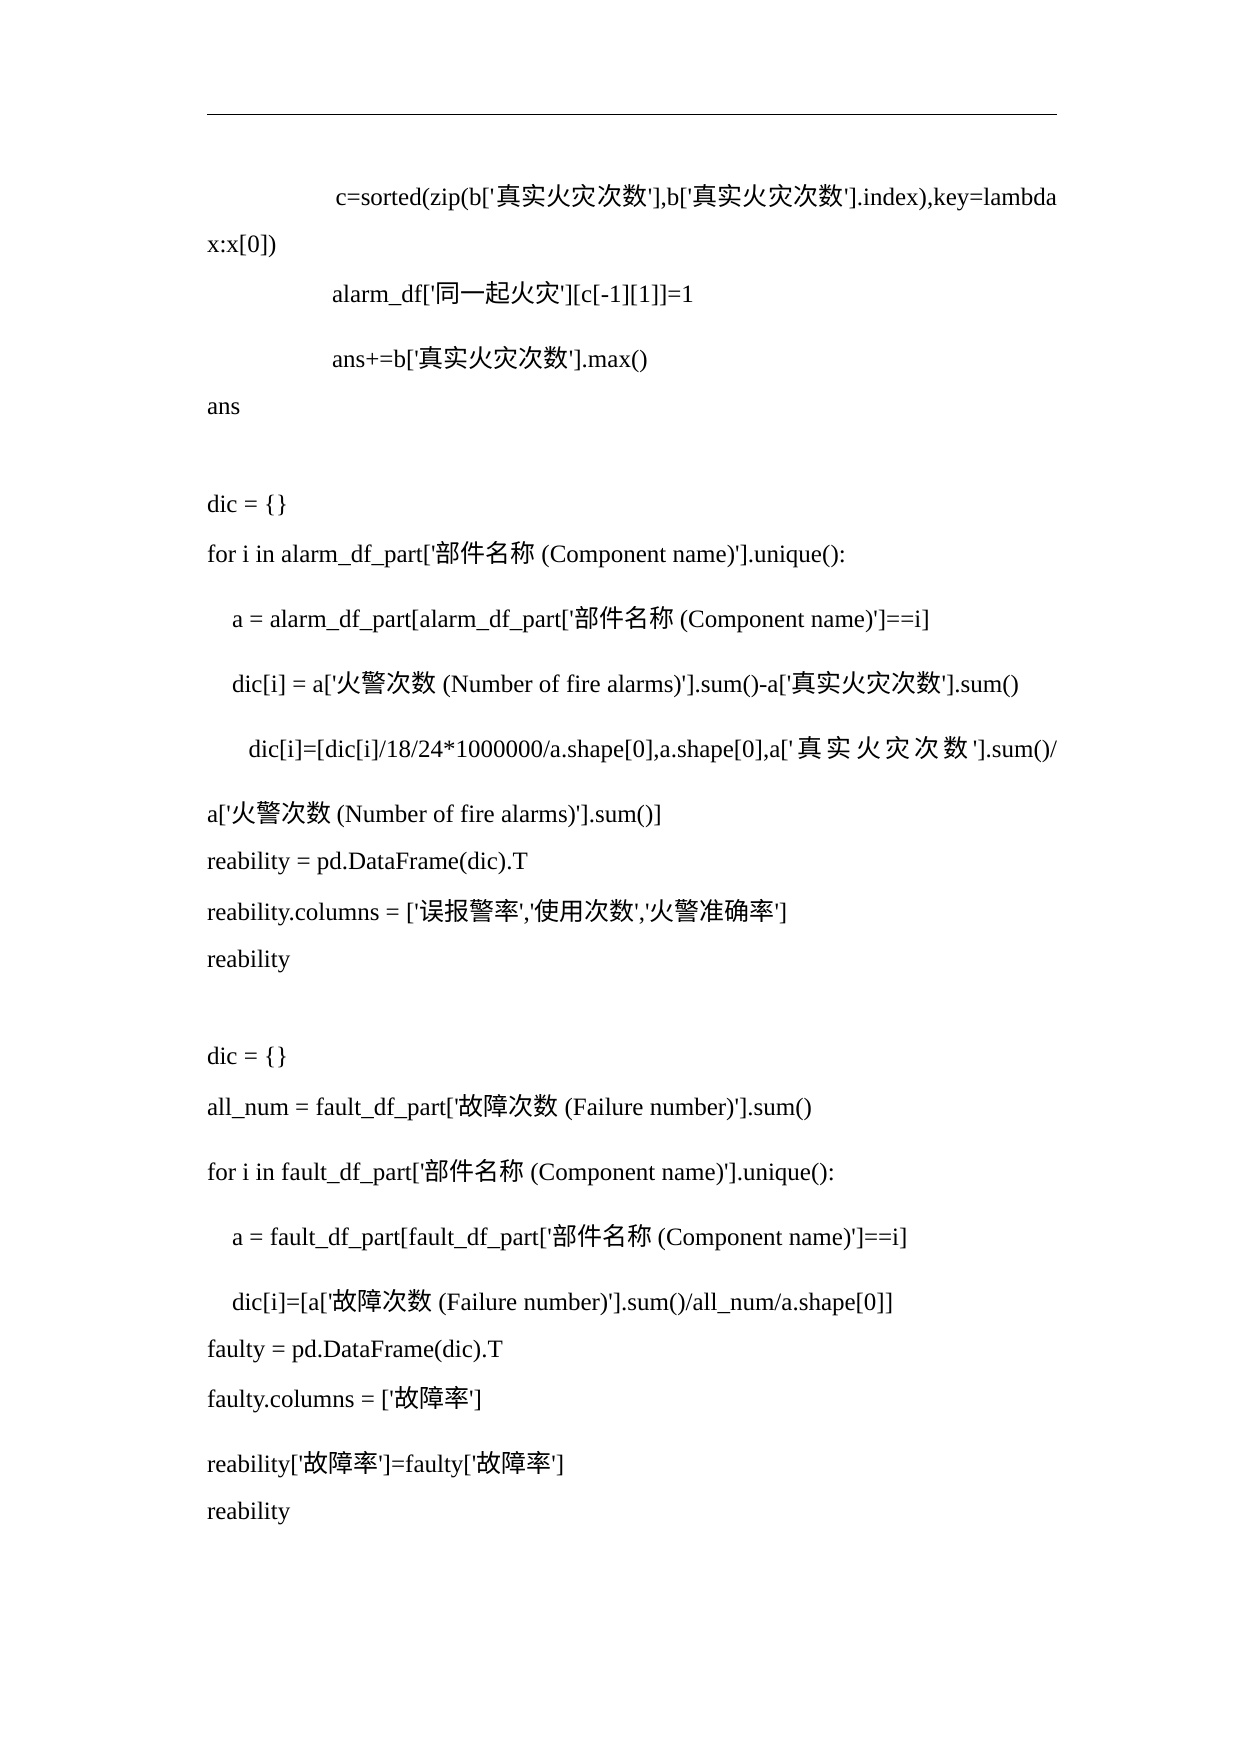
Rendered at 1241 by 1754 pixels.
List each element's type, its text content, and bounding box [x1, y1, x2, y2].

text faulty = pd.DataFrame(dic).T [207, 1332, 1057, 1364]
text reability.columns = ['误报警率','使用次数','火警准确率'] [207, 877, 1057, 942]
text a = alarm_df_part[alarm_df_part['部件名称 (Component name)']==i] [207, 584, 1057, 649]
text for i in alarm_df_part['部件名称 (Component name)'].unique(): [207, 519, 1057, 584]
text ans [207, 389, 1057, 422]
text for i in fault_df_part['部件名称 (Component name)'].unique(): [207, 1137, 1057, 1202]
text reability = pd.DataFrame(dic).T [207, 844, 1057, 877]
text dic[i]=[a['故障次数 (Failure number)'].sum()/all_num/a.shape[0]] [207, 1267, 1057, 1332]
text reability [207, 1494, 1057, 1527]
text ans+=b['真实火灾次数'].max() [207, 324, 1057, 389]
text a = fault_df_part[fault_df_part['部件名称 (Component name)']==i] [207, 1202, 1057, 1267]
text faulty.columns = ['故障率'] [207, 1364, 1057, 1429]
text c=sorted(zip(b['真实火灾次数'],b['真实火灾次数'].index),key=lambda x:x[0]) [207, 162, 1057, 259]
text reability['故障率']=faulty['故障率'] [207, 1429, 1057, 1494]
text dic[i] = a['火警次数 (Number of fire alarms)'].sum()-a['真实火灾次数'].sum() [207, 649, 1057, 714]
text alarm_df['同一起火灾'][c[-1][1]]=1 [207, 259, 1057, 324]
text all_num = fault_df_part['故障次数 (Failure number)'].sum() [207, 1072, 1057, 1137]
text reability [207, 942, 1057, 974]
text dic[i]=[dic[i]/18/24*1000000/a.shape[0],a.shape[0],a['真实火灾次数'].sum()/a['火警次数 (Number of fire alarms)'].sum()] [207, 714, 1057, 844]
text dic = {} [207, 1039, 1057, 1072]
text dic = {} [207, 487, 1057, 519]
